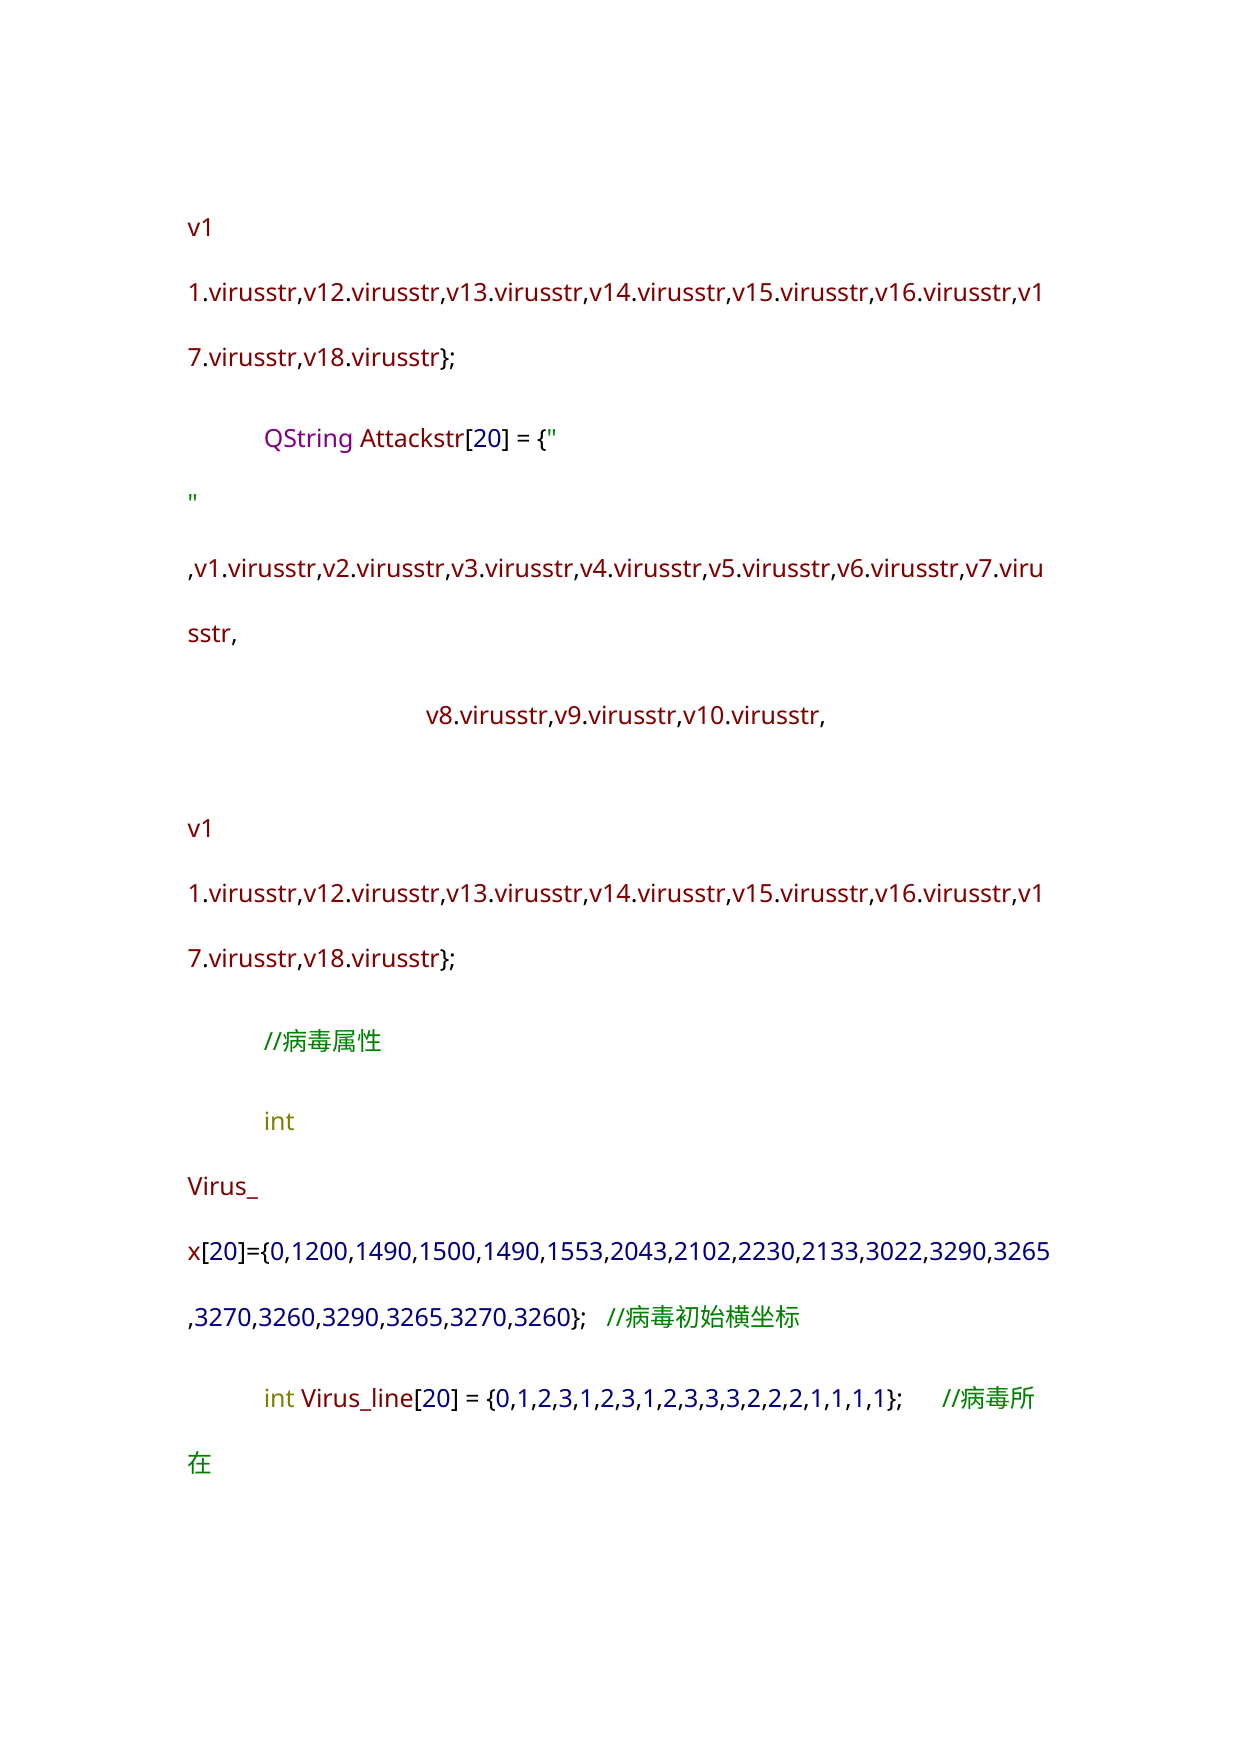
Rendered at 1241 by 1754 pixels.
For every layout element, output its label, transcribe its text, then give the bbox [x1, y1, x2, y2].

text int Virus_line[20] = {0,1,2,3,1,2,3,1,2,3,3,3,2,2,2,1,1,1,1}; //病毒所在 [187, 1364, 1053, 1494]
text v11.virusstr,v12.virusstr,v13.virusstr,v14.virusstr,v15.virusstr,v16.virusstr,v17.virusstr,v18.virusstr}; [187, 763, 1053, 991]
text QString Attackstr[20] = {" ",v1.virusstr,v2.virusstr,v3.virusstr,v4.virusstr,v5.virusstr,v6.virusstr,v7.virusstr, [187, 406, 1053, 666]
text int Virus_x[20]={0,1200,1490,1500,1490,1553,2043,2102,2230,2133,3022,3290,3265,3270,3260,3290,3265,3270,3260}; //病毒初始横坐标 [187, 1088, 1053, 1348]
text v8.virusstr,v9.virusstr,v10.virusstr, [187, 682, 1053, 747]
text //病毒属性 [187, 1007, 1053, 1072]
text v11.virusstr,v12.virusstr,v13.virusstr,v14.virusstr,v15.virusstr,v16.virusstr,v17.virusstr,v18.virusstr}; [187, 162, 1053, 389]
